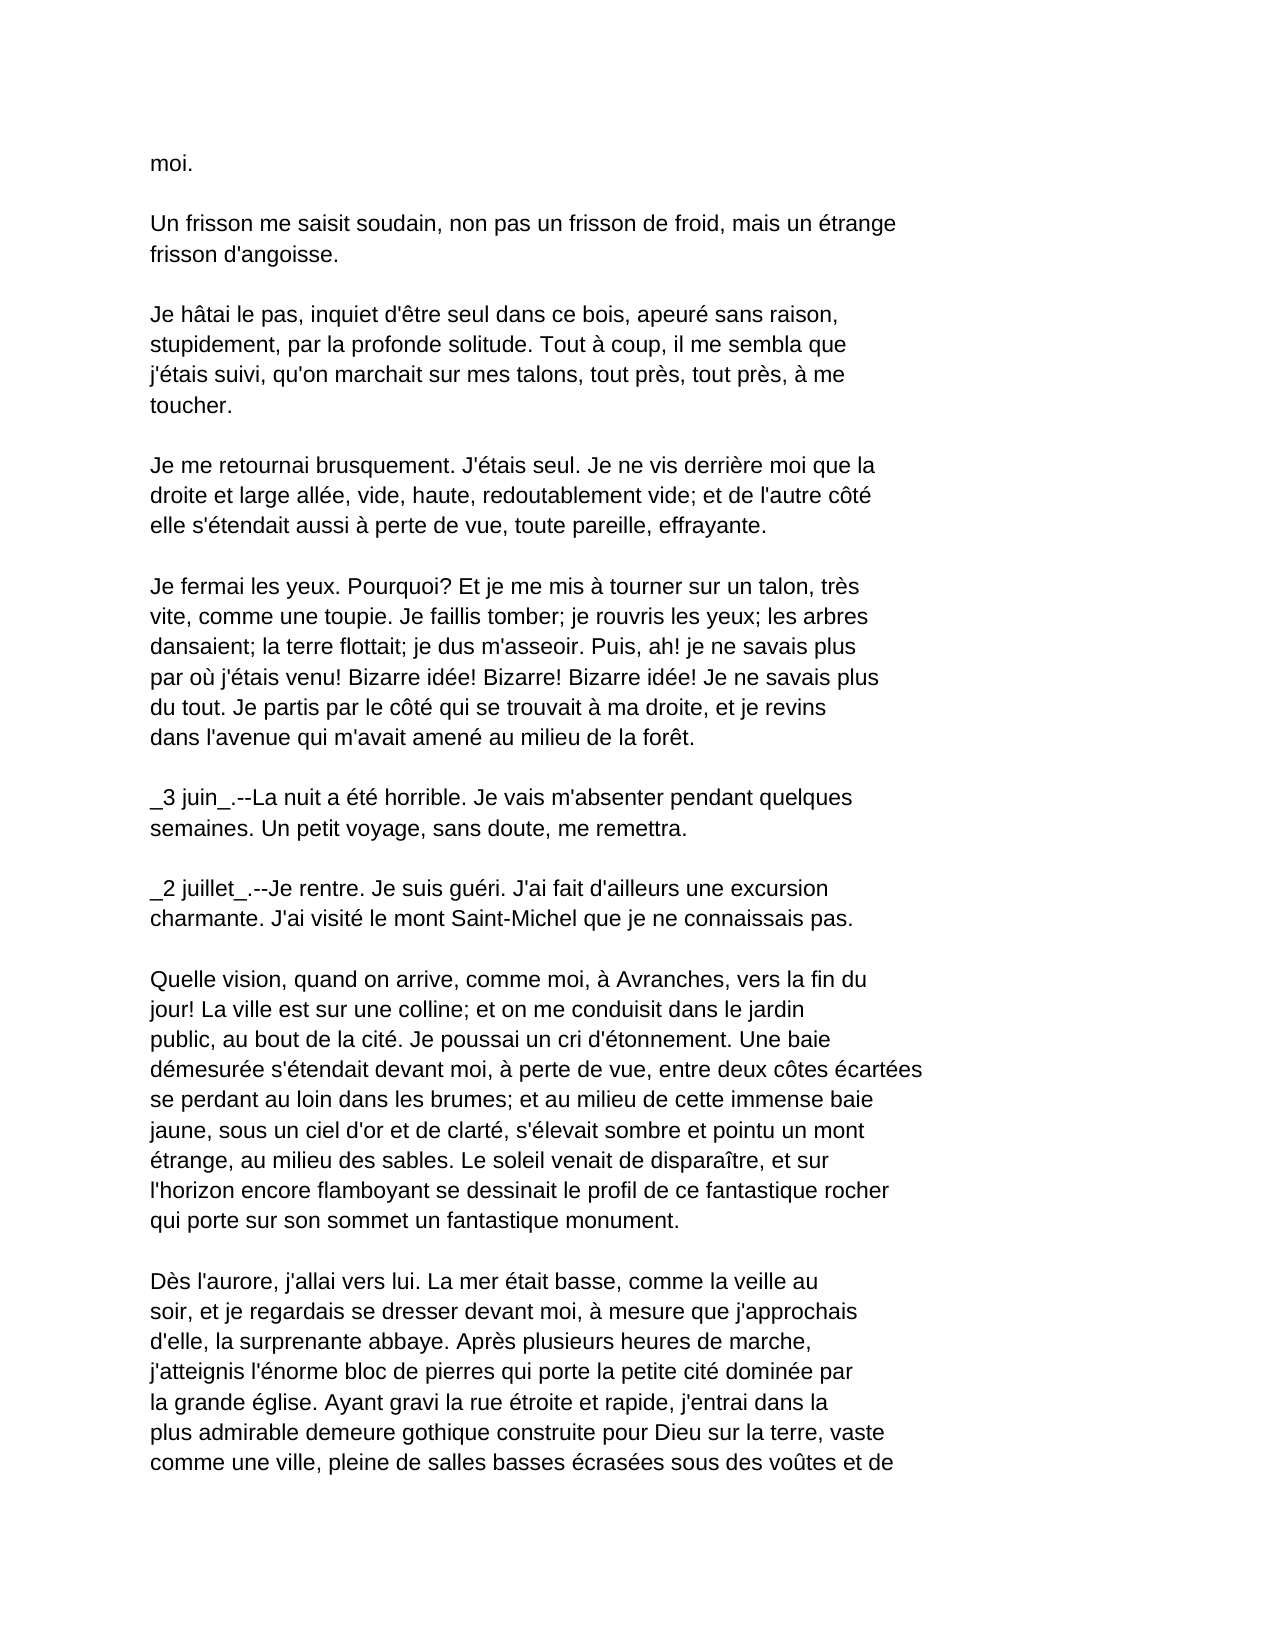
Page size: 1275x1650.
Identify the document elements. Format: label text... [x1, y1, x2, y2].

text stupidement, par la profonde solitude. Tout à coup, il me sembla que [150, 331, 1125, 358]
text vite, comme une toupie. Je faillis tomber; je rouvris les yeux; les arbres [150, 603, 1125, 629]
text moi. [150, 150, 1125, 176]
text d'elle, la surprenante abbaye. Après plusieurs heures de marche, [150, 1328, 1125, 1354]
text semaines. Un petit voyage, sans doute, me remettra. [150, 814, 1125, 841]
text qui porte sur son sommet un fantastique monument. [150, 1207, 1125, 1234]
text charmante. J'ai visité le mont Saint-Michel que je ne connaissais pas. [150, 905, 1125, 932]
text Je fermai les yeux. Pourquoi? Et je me mis à tourner sur un talon, très [150, 573, 1125, 599]
text jour! La ville est sur une colline; et on me conduisit dans le jardin [150, 996, 1125, 1022]
text _3 juin_.--La nuit a été horrible. Je vais m'absenter pendant quelques [150, 784, 1125, 811]
text par où j'étais venu! Bizarre idée! Bizarre! Bizarre idée! Je ne savais plus [150, 663, 1125, 690]
text se perdant au loin dans les brumes; et au milieu de cette immense baie [150, 1086, 1125, 1113]
text Un frisson me saisit soudain, non pas un frisson de froid, mais un étrange [150, 210, 1125, 237]
text frisson d'angoisse. [150, 241, 1125, 267]
text Je me retournai brusquement. J'étais seul. Je ne vis derrière moi que la [150, 452, 1125, 478]
text soir, et je regardais se dresser devant moi, à mesure que j'approchais [150, 1298, 1125, 1324]
text dans l'avenue qui m'avait amené au milieu de la forêt. [150, 724, 1125, 750]
text toucher. [150, 392, 1125, 418]
text Dès l'aurore, j'allai vers lui. La mer était basse, comme la veille au [150, 1268, 1125, 1294]
text j'étais suivi, qu'on marchait sur mes talons, tout près, tout près, à me [150, 361, 1125, 388]
text comme une ville, pleine de salles basses écrasées sous des voûtes et de [150, 1449, 1125, 1475]
text _2 juillet_.--Je rentre. Je suis guéri. J'ai fait d'ailleurs une excursion [150, 875, 1125, 901]
text étrange, au milieu des sables. Le soleil venait de disparaître, et sur [150, 1147, 1125, 1173]
text j'atteignis l'énorme bloc de pierres qui porte la petite cité dominée par [150, 1358, 1125, 1385]
text démesurée s'étendait devant moi, à perte de vue, entre deux côtes écartées [150, 1056, 1125, 1083]
text plus admirable demeure gothique construite pour Dieu sur la terre, vaste [150, 1419, 1125, 1445]
text du tout. Je partis par le côté qui se trouvait à ma droite, et je revins [150, 694, 1125, 720]
text l'horizon encore flamboyant se dessinait le profil de ce fantastique rocher [150, 1177, 1125, 1203]
text droite et large allée, vide, haute, redoutablement vide; et de l'autre côté [150, 482, 1125, 509]
text elle s'étendait aussi à perte de vue, toute pareille, effrayante. [150, 512, 1125, 539]
text Quelle vision, quand on arrive, comme moi, à Avranches, vers la fin du [150, 966, 1125, 992]
text Je hâtai le pas, inquiet d'être seul dans ce bois, apeuré sans raison, [150, 301, 1125, 327]
text jaune, sous un ciel d'or et de clarté, s'élevait sombre et pointu un mont [150, 1117, 1125, 1143]
text dansaient; la terre flottait; je dus m'asseoir. Puis, ah! je ne savais plus [150, 633, 1125, 660]
text la grande église. Ayant gravi la rue étroite et rapide, j'entrai dans la [150, 1388, 1125, 1415]
text public, au bout de la cité. Je poussai un cri d'étonnement. Une baie [150, 1026, 1125, 1052]
